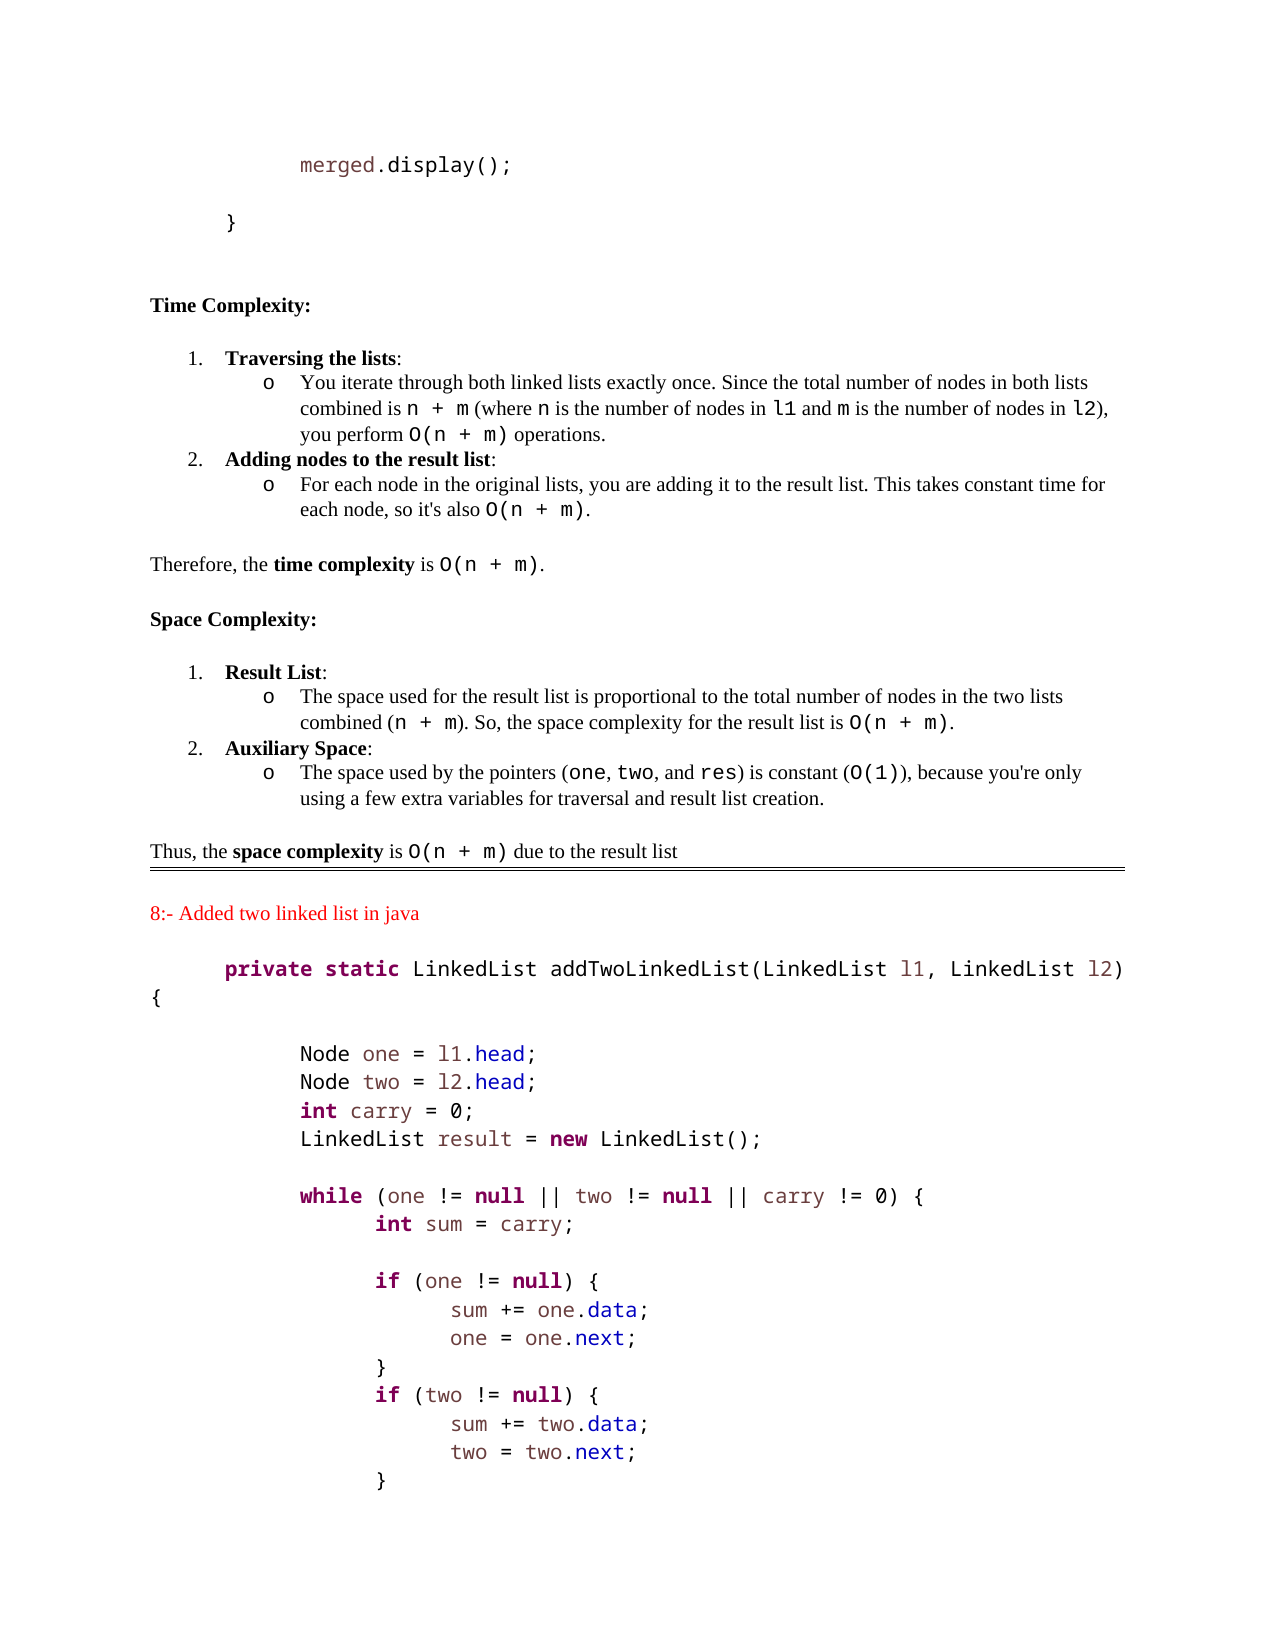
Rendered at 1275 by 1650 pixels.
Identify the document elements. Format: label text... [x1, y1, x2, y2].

text while (one != null || two != null || carry != 0) { [150, 1181, 1125, 1209]
text sum += one.data; [150, 1295, 1125, 1323]
list For each node in the original lists, you are adding it to the result list. This takes constant time for each node, so it's also O(n + m). [262, 471, 1125, 523]
text LinkedList result = new LinkedList(); [150, 1124, 1125, 1153]
list Auxiliary Space: [187, 736, 1125, 760]
text if (one != null) { [150, 1266, 1125, 1295]
list Traversing the lists: [187, 346, 1125, 370]
list Result List: [187, 660, 1125, 684]
text int sum = carry; [150, 1209, 1125, 1238]
text Node one = l1.head; [150, 1039, 1125, 1067]
text int carry = 0; [150, 1096, 1125, 1124]
text } [150, 207, 1125, 235]
text one = one.next; [150, 1323, 1125, 1352]
list You iterate through both linked lists exactly once. Since the total number of nodes in both lists combined is n + m (where n is the number of nodes in l1 and m is the number of nodes in l2), you perform O(n + m) operations. [262, 370, 1125, 447]
text } [150, 1352, 1125, 1380]
text } [150, 1466, 1125, 1494]
text Space Complexity: [150, 607, 1125, 631]
list The space used by the pointers (one, two, and res) is constant (O(1)), because you're only using a few extra variables for traversal and result list creation. [262, 760, 1125, 809]
text sum += two.data; [150, 1409, 1125, 1437]
text Thus, the space complexity is O(n + m) due to the result list [150, 839, 1125, 867]
text 8:- Added two linked list in java [150, 900, 1125, 924]
list Adding nodes to the result list: [187, 447, 1125, 471]
text if (two != null) { [150, 1380, 1125, 1409]
text merged.display(); [150, 150, 1125, 178]
text private static LinkedList addTwoLinkedList(LinkedList l1, LinkedList l2) { [150, 954, 1125, 1011]
list The space used for the result list is proportional to the total number of nodes in the two lists combined (n + m). So, the space complexity for the result list is O(n + m). [262, 684, 1125, 736]
text Therefore, the time complexity is O(n + m). [150, 552, 1125, 578]
text Node two = l2.head; [150, 1067, 1125, 1096]
text Time Complexity: [150, 293, 1125, 317]
text two = two.next; [150, 1437, 1125, 1466]
